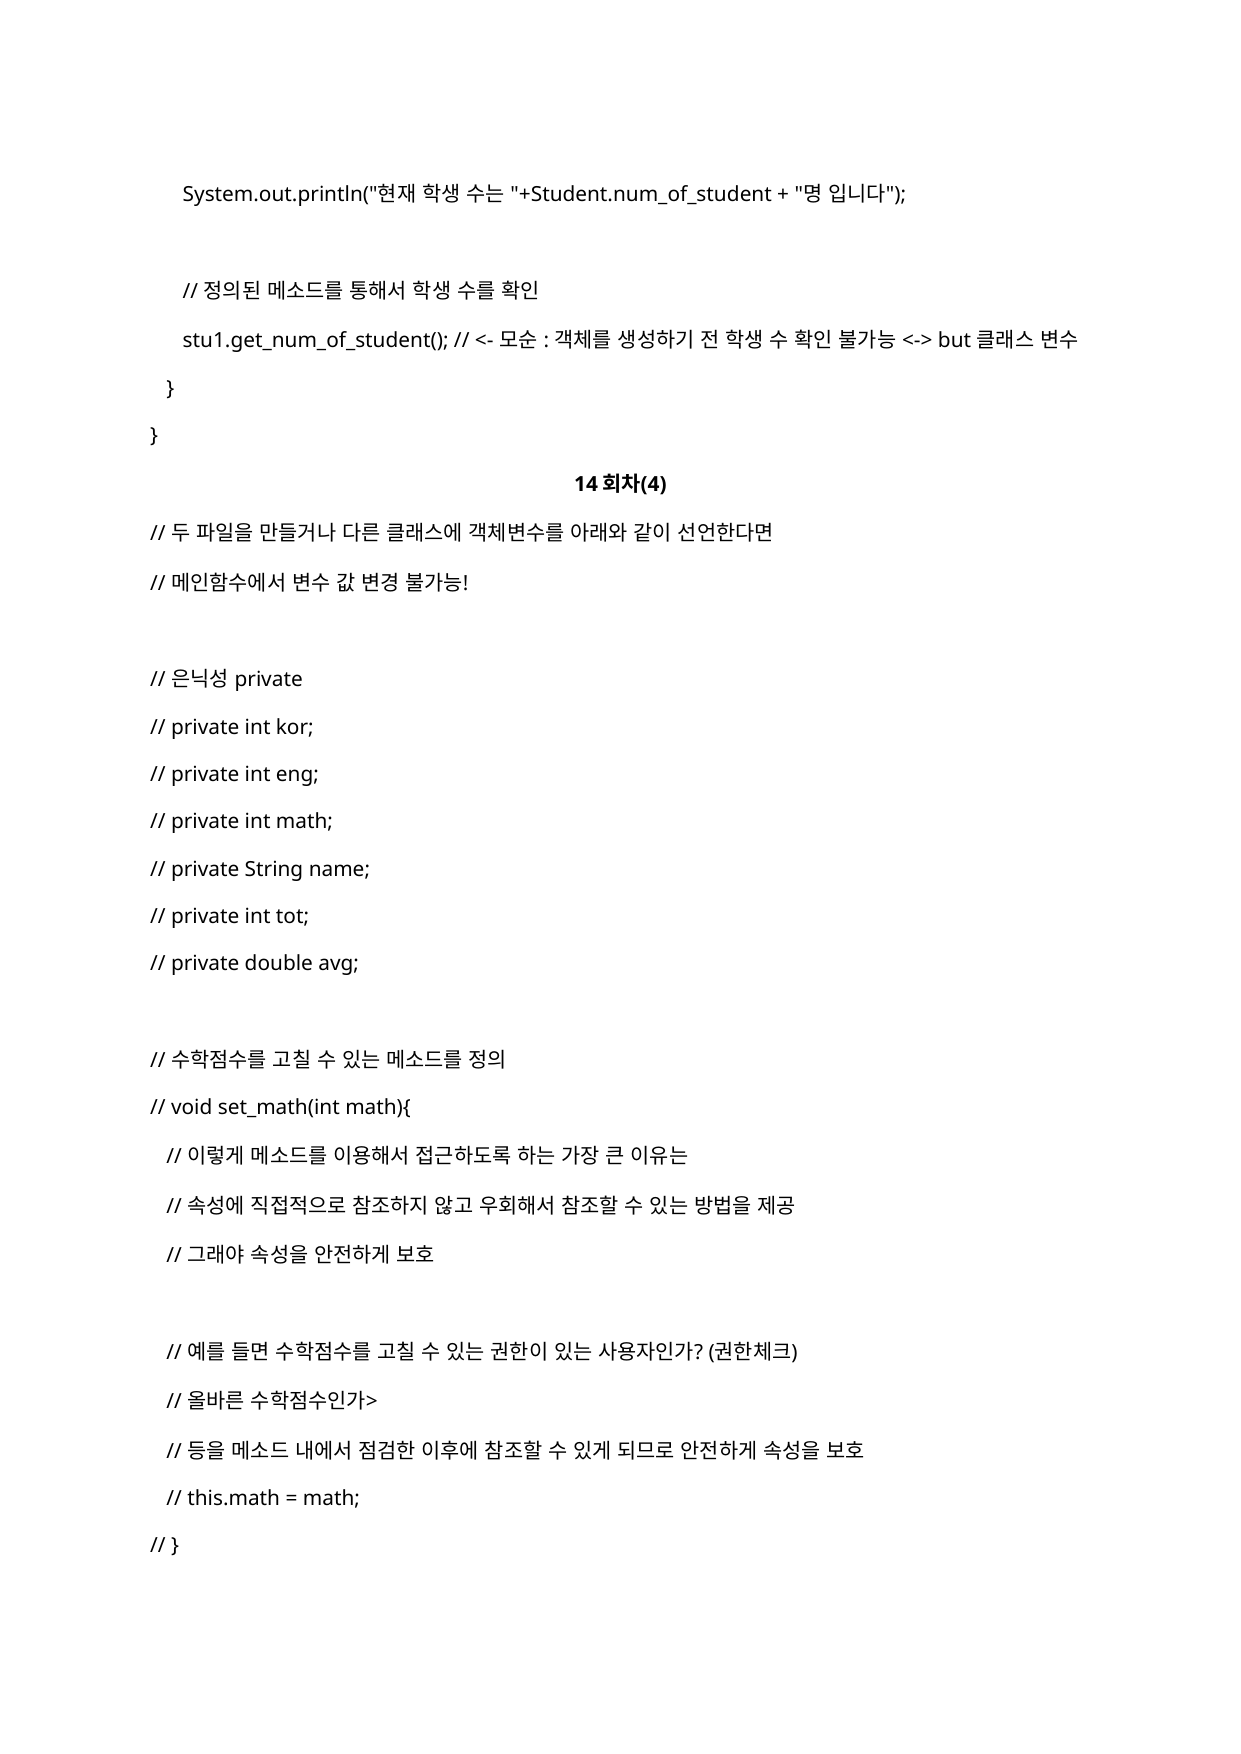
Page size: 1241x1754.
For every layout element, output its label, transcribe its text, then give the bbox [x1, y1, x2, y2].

text // 메인함수에서 변수 값 변경 불가능! [150, 566, 1090, 596]
text // private int math; [150, 807, 1090, 835]
text // private int tot; [150, 901, 1090, 929]
text // private double avg; [150, 948, 1090, 977]
text // 그래야 속성을 안전하게 보호 [150, 1238, 1090, 1269]
text // } [150, 1531, 1090, 1559]
text // private int kor; [150, 712, 1090, 740]
text // this.math = math; [150, 1483, 1090, 1512]
text System.out.println("현재 학생 수는 "+Student.num_of_student + "명 입니다"); [150, 177, 1090, 207]
text } [150, 373, 1090, 401]
text // private String name; [150, 854, 1090, 882]
text stu1.get_num_of_student(); // <- 모순 : 객체를 생성하기 전 학생 수 확인 불가능 <-> but 클래스 변수 [150, 323, 1090, 353]
text // void set_math(int math){ [150, 1092, 1090, 1121]
text // 정의된 메소드를 통해서 학생 수를 확인 [150, 274, 1090, 304]
text // 은닉성 private [150, 663, 1090, 693]
text // 이렇게 메소드를 이용해서 접근하도록 하는 가장 큰 이유는 [150, 1140, 1090, 1170]
text // 두 파일을 만들거나 다른 클래스에 객체변수를 아래와 같이 선언한다면 [150, 517, 1090, 547]
text // private int eng; [150, 759, 1090, 788]
text // 등을 메소드 내에서 점검한 이후에 참조할 수 있게 되므로 안전하게 속성을 보호 [150, 1434, 1090, 1464]
text } [150, 420, 1090, 448]
text // 올바른 수학점수인가> [150, 1384, 1090, 1415]
text // 속성에 직접적으로 참조하지 않고 우회해서 참조할 수 있는 방법을 제공 [150, 1189, 1090, 1219]
text // 예를 들면 수학점수를 고칠 수 있는 권한이 있는 사용자인가? (권한체크) [150, 1335, 1090, 1365]
text 14회차(4) [150, 467, 1090, 497]
text // 수학점수를 고칠 수 있는 메소드를 정의 [150, 1043, 1090, 1073]
